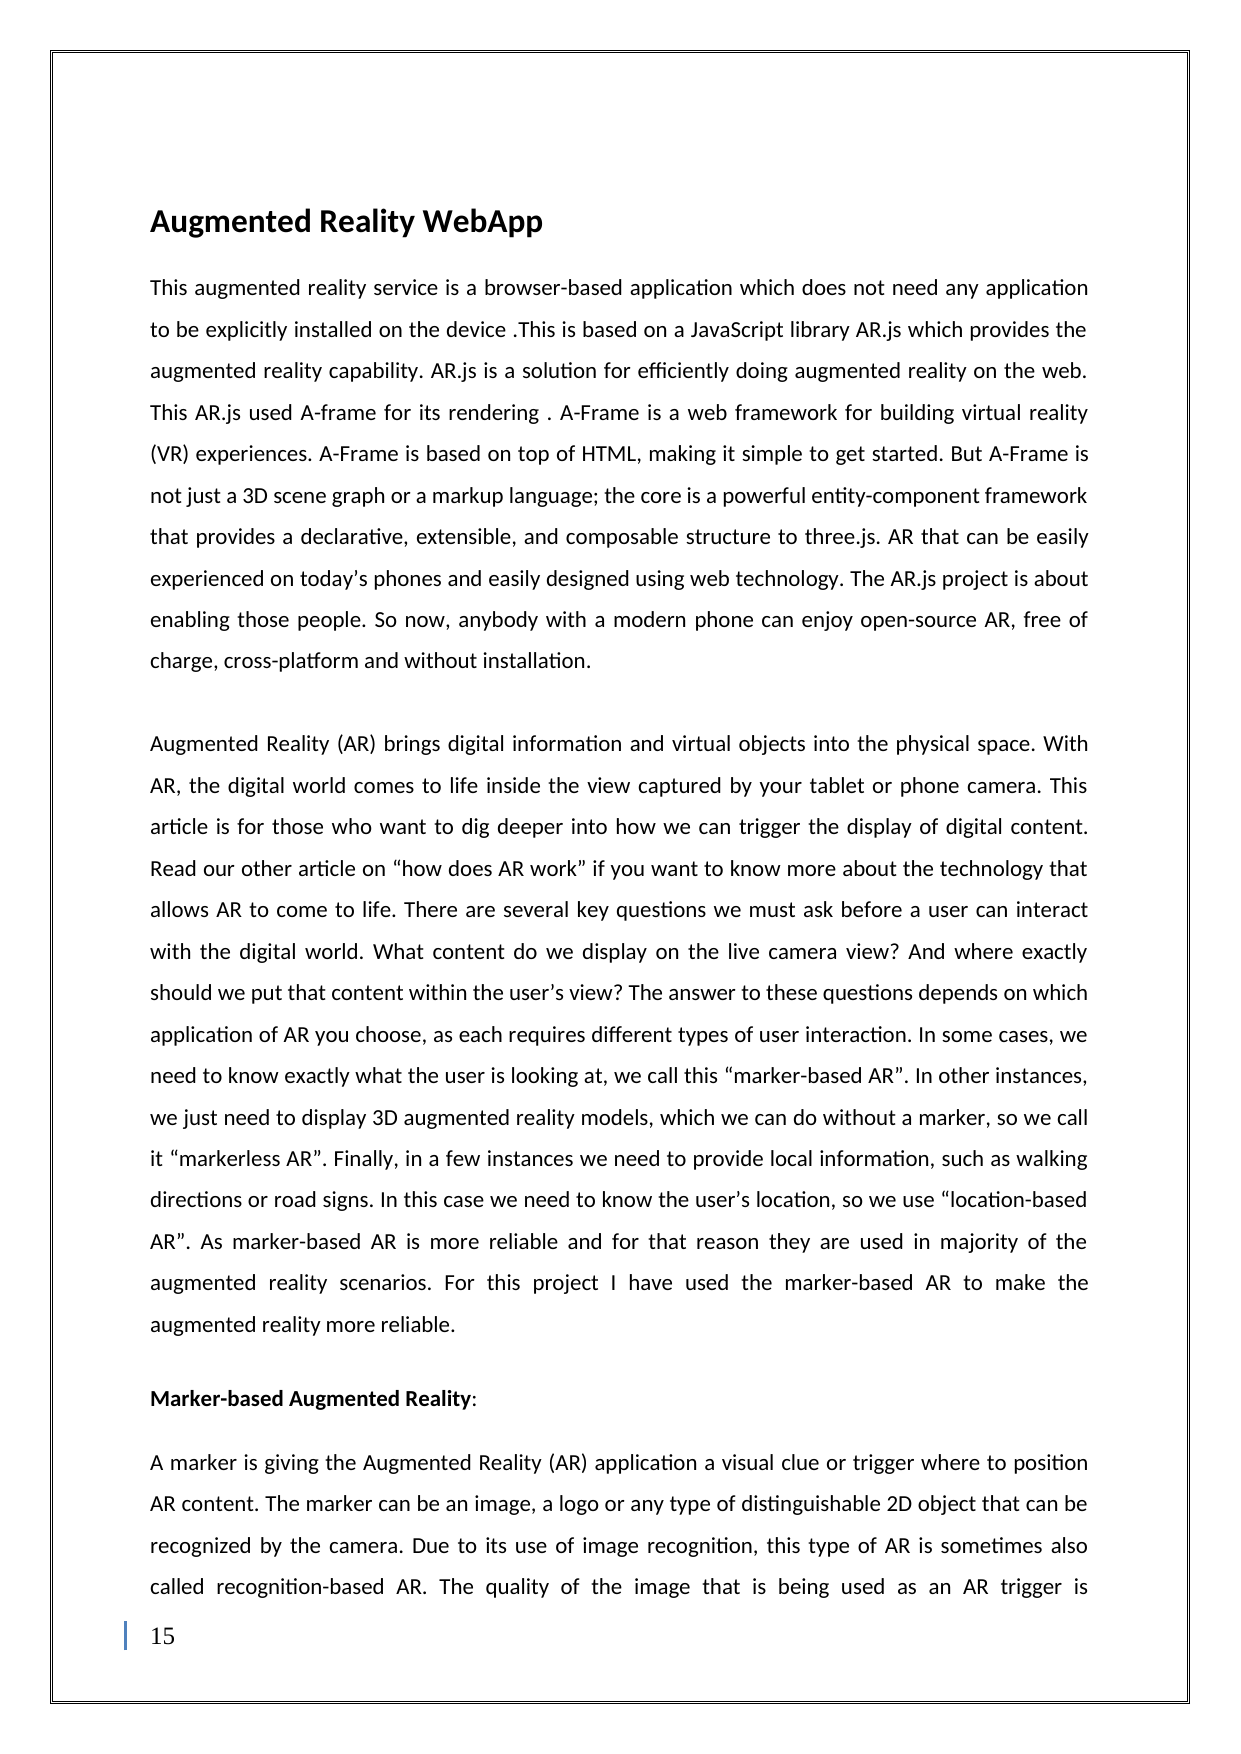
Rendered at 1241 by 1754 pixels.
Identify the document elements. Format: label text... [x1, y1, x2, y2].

text Marker-based Augmented Reality: [150, 1384, 1090, 1412]
text Augmented Reality (AR) brings digital information and virtual objects into the physical space. With AR, the digital world comes to life inside the view captured by your tablet or phone camera. This article is for those who want to dig deeper into how we can trigger the display of digital content. Read our other article on “how does AR work” if you want to know more about the technology that allows AR to come to life. There are several key questions we must ask before a user can interact with the digital world. What content do we display on the live camera view? And where exactly should we put that content within the user’s view? The answer to these questions depends on which application of AR you choose, as each requires different types of user interaction. In some cases, we need to know exactly what the user is looking at, we call this “marker-based AR”. In other instances, we just need to display 3D augmented reality models, which we can do without a marker, so we call it “markerless AR”. Finally, in a few instances we need to provide local information, such as walking directions or road signs. In this case we need to know the user’s location, so we use “location-based AR”. As marker-based AR is more reliable and for that reason they are used in majority of the augmented reality scenarios. For this project I have used the marker-based AR to make the augmented reality more reliable. [150, 729, 1090, 1338]
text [150, 1448, 1090, 1600]
text This augmented reality service is a browser-based application which does not need any application to be explicitly installed on the device .This is based on a JavaScript library AR.js which provides the augmented reality capability. AR.js is a solution for efficiently doing augmented reality on the web. This AR.js used A-frame for its rendering . A-Frame is a web framework for building virtual reality (VR) experiences. A-Frame is based on top of HTML, making it simple to get started. But A-Frame is not just a 3D scene graph or a markup language; the core is a powerful entity-component framework that provides a declarative, extensible, and composable structure to three.js. AR that can be easily experienced on today’s phones and easily designed using web technology. The AR.js project is about enabling those people. So now, anybody with a modern phone can enjoy open-source AR, free of charge, cross-platform and without installation. [150, 273, 1090, 675]
subtitle Augmented Reality WebApp [150, 200, 1090, 241]
